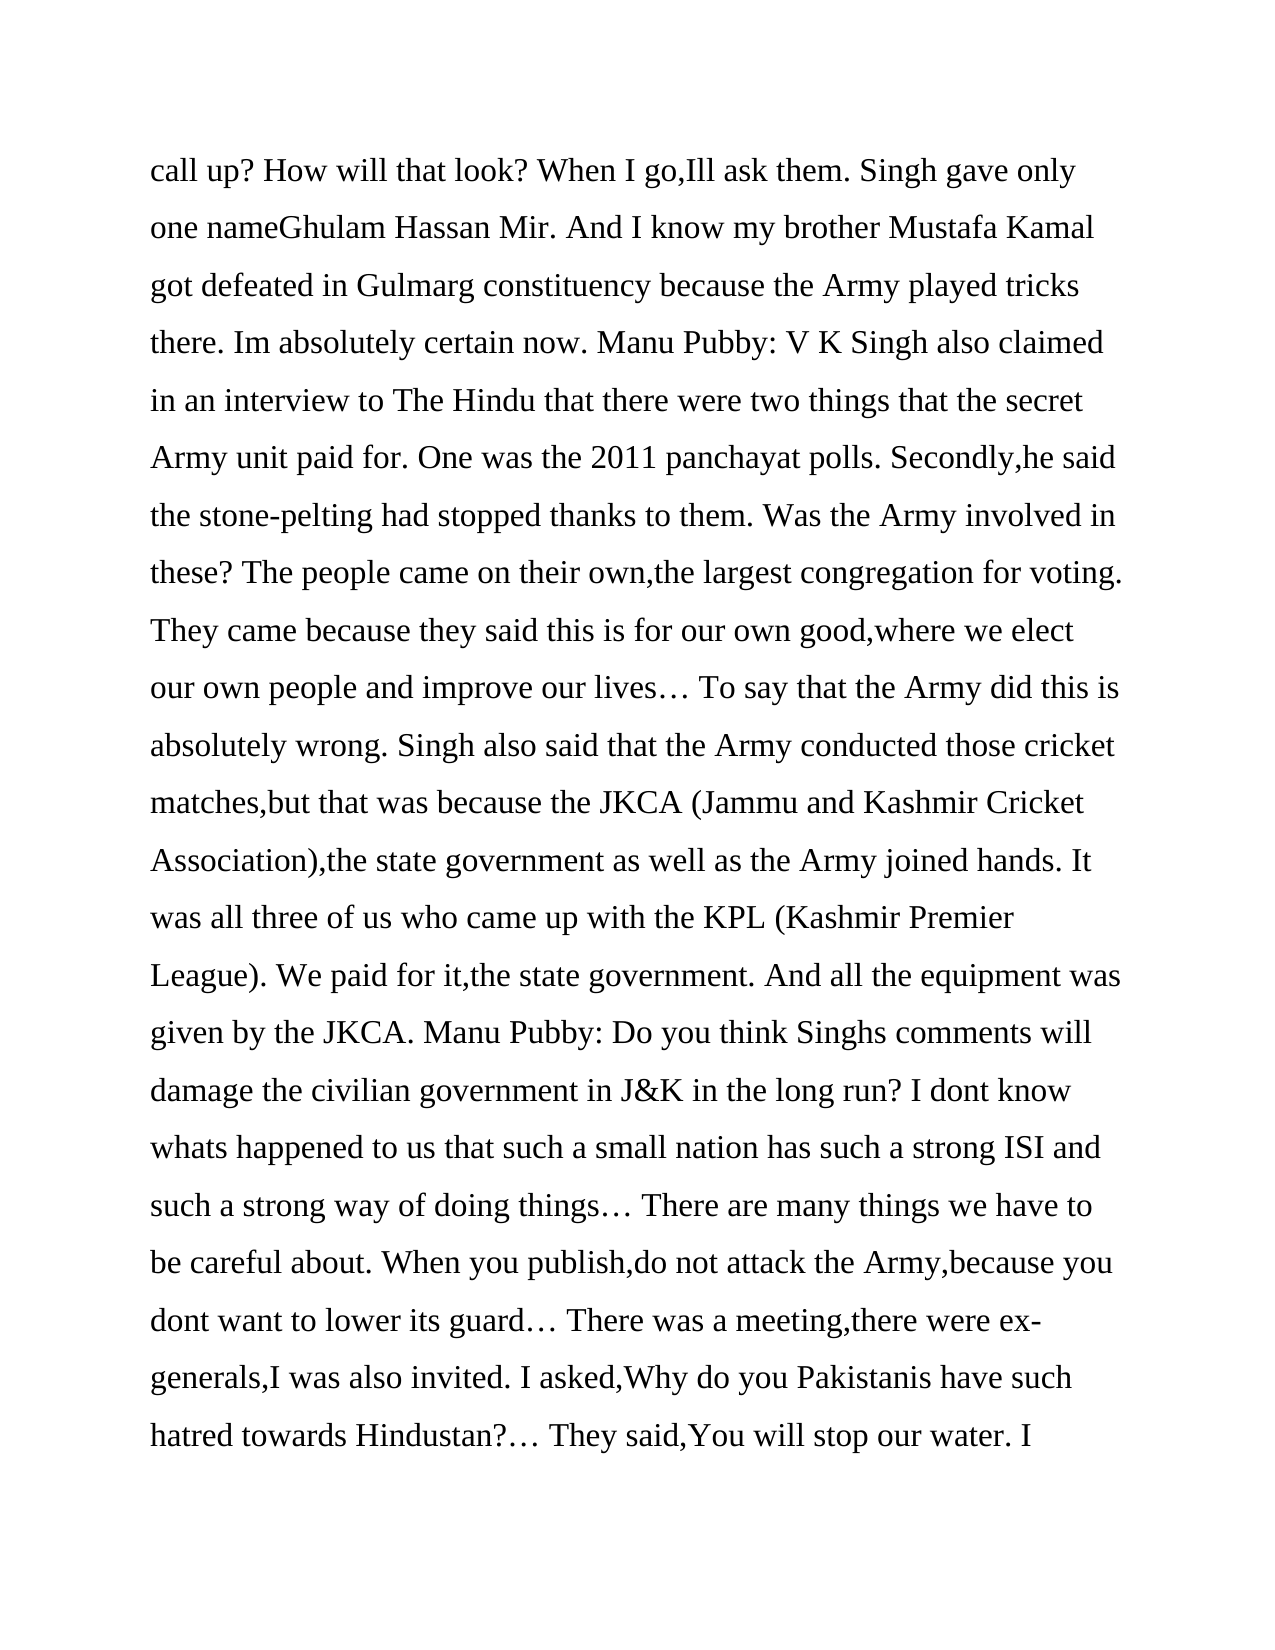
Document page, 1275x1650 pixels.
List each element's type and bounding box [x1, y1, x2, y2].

text [150, 150, 1125, 1453]
